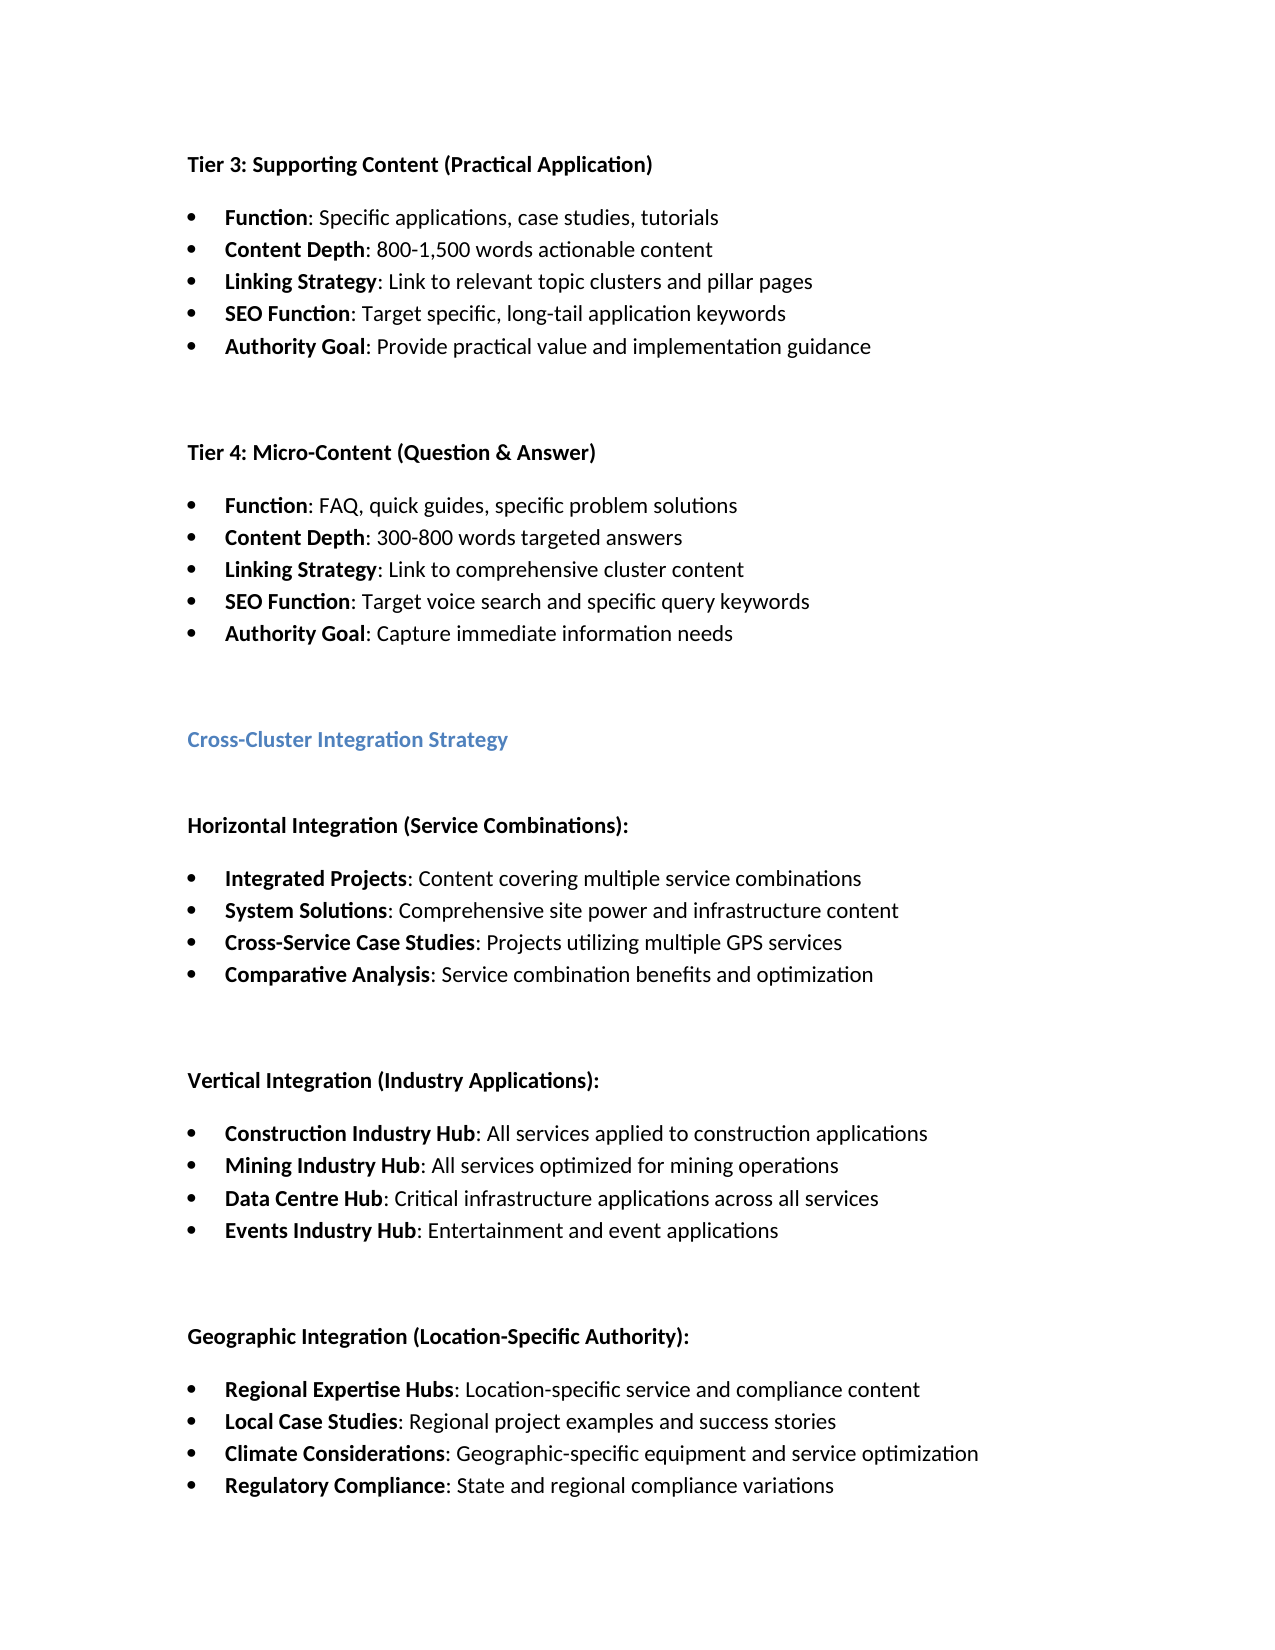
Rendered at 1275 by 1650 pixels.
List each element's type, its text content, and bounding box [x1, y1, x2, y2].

list Regional Expertise Hubs: Location-specific service and compliance content [187, 1375, 1087, 1403]
text Vertical Integration (Industry Applications): [187, 1066, 1087, 1094]
text Tier 3: Supporting Content (Practical Application) [187, 150, 1087, 178]
subtitle Cross-Cluster Integration Strategy [187, 726, 1087, 754]
text Geographic Integration (Location-Specific Authority): [187, 1322, 1087, 1350]
list Cross-Service Case Studies: Projects utilizing multiple GPS services [187, 928, 1087, 956]
list System Solutions: Comprehensive site power and infrastructure content [187, 896, 1087, 924]
list SEO Function: Target specific, long-tail application keywords [187, 299, 1087, 328]
list Regulatory Compliance: State and regional compliance variations [187, 1472, 1087, 1500]
list Content Depth: 800-1,500 words actionable content [187, 235, 1087, 263]
text Horizontal Integration (Service Combinations): [187, 811, 1087, 839]
list Linking Strategy: Link to relevant topic clusters and pillar pages [187, 267, 1087, 295]
text Tier 4: Micro-Content (Question & Answer) [187, 438, 1087, 466]
list Linking Strategy: Link to comprehensive cluster content [187, 555, 1087, 583]
list Climate Considerations: Geographic-specific equipment and service optimization [187, 1439, 1087, 1467]
list Content Depth: 300-800 words targeted answers [187, 523, 1087, 551]
list Events Industry Hub: Entertainment and event applications [187, 1216, 1087, 1244]
list Function: FAQ, quick guides, specific problem solutions [187, 491, 1087, 519]
list Function: Specific applications, case studies, tutorials [187, 203, 1087, 231]
list Integrated Projects: Content covering multiple service combinations [187, 864, 1087, 892]
list Mining Industry Hub: All services optimized for mining operations [187, 1152, 1087, 1180]
list Local Case Studies: Regional project examples and success stories [187, 1407, 1087, 1435]
list Data Centre Hub: Critical infrastructure applications across all services [187, 1184, 1087, 1212]
list Authority Goal: Provide practical value and implementation guidance [187, 332, 1087, 360]
list SEO Function: Target voice search and specific query keywords [187, 587, 1087, 615]
list Authority Goal: Capture immediate information needs [187, 619, 1087, 648]
list Comparative Analysis: Service combination benefits and optimization [187, 960, 1087, 988]
list Construction Industry Hub: All services applied to construction applications [187, 1119, 1087, 1147]
